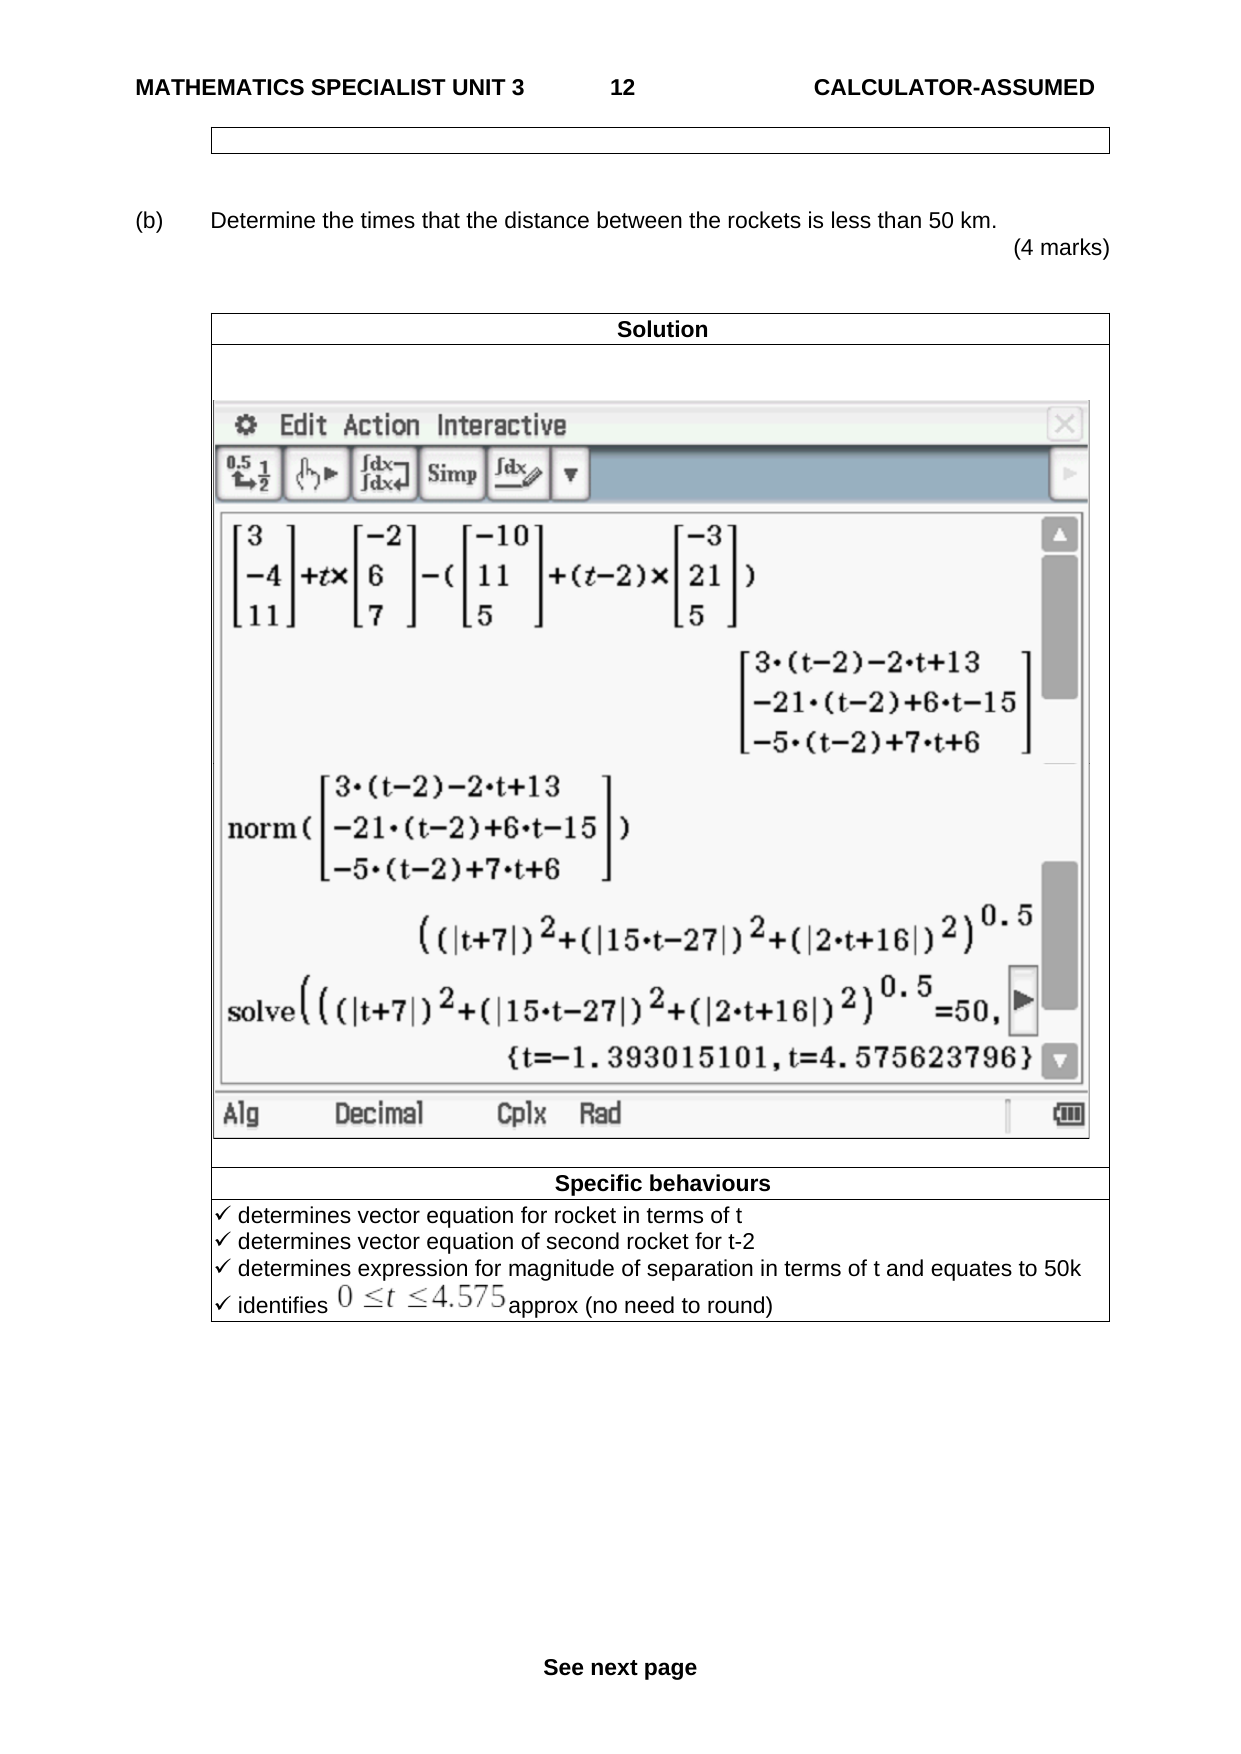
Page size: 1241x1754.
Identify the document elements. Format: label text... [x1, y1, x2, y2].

text (b) Determine the times that the distance between the rockets is less than 50 km. [135, 207, 1105, 233]
table_cell Specific behaviours [212, 1168, 1109, 1199]
picture [213, 400, 1090, 1139]
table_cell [212, 128, 1109, 153]
table_cell [212, 345, 1109, 1167]
table_cell determines vector equation for rocket in terms of t determines vector equation of second rocket for t-2 determines expression for magnitude of separation in terms of t and equates to 50k identifies approx (no need to round) [212, 1200, 1109, 1321]
table_header Solution [212, 314, 1109, 344]
text (4 marks) [135, 233, 1105, 260]
